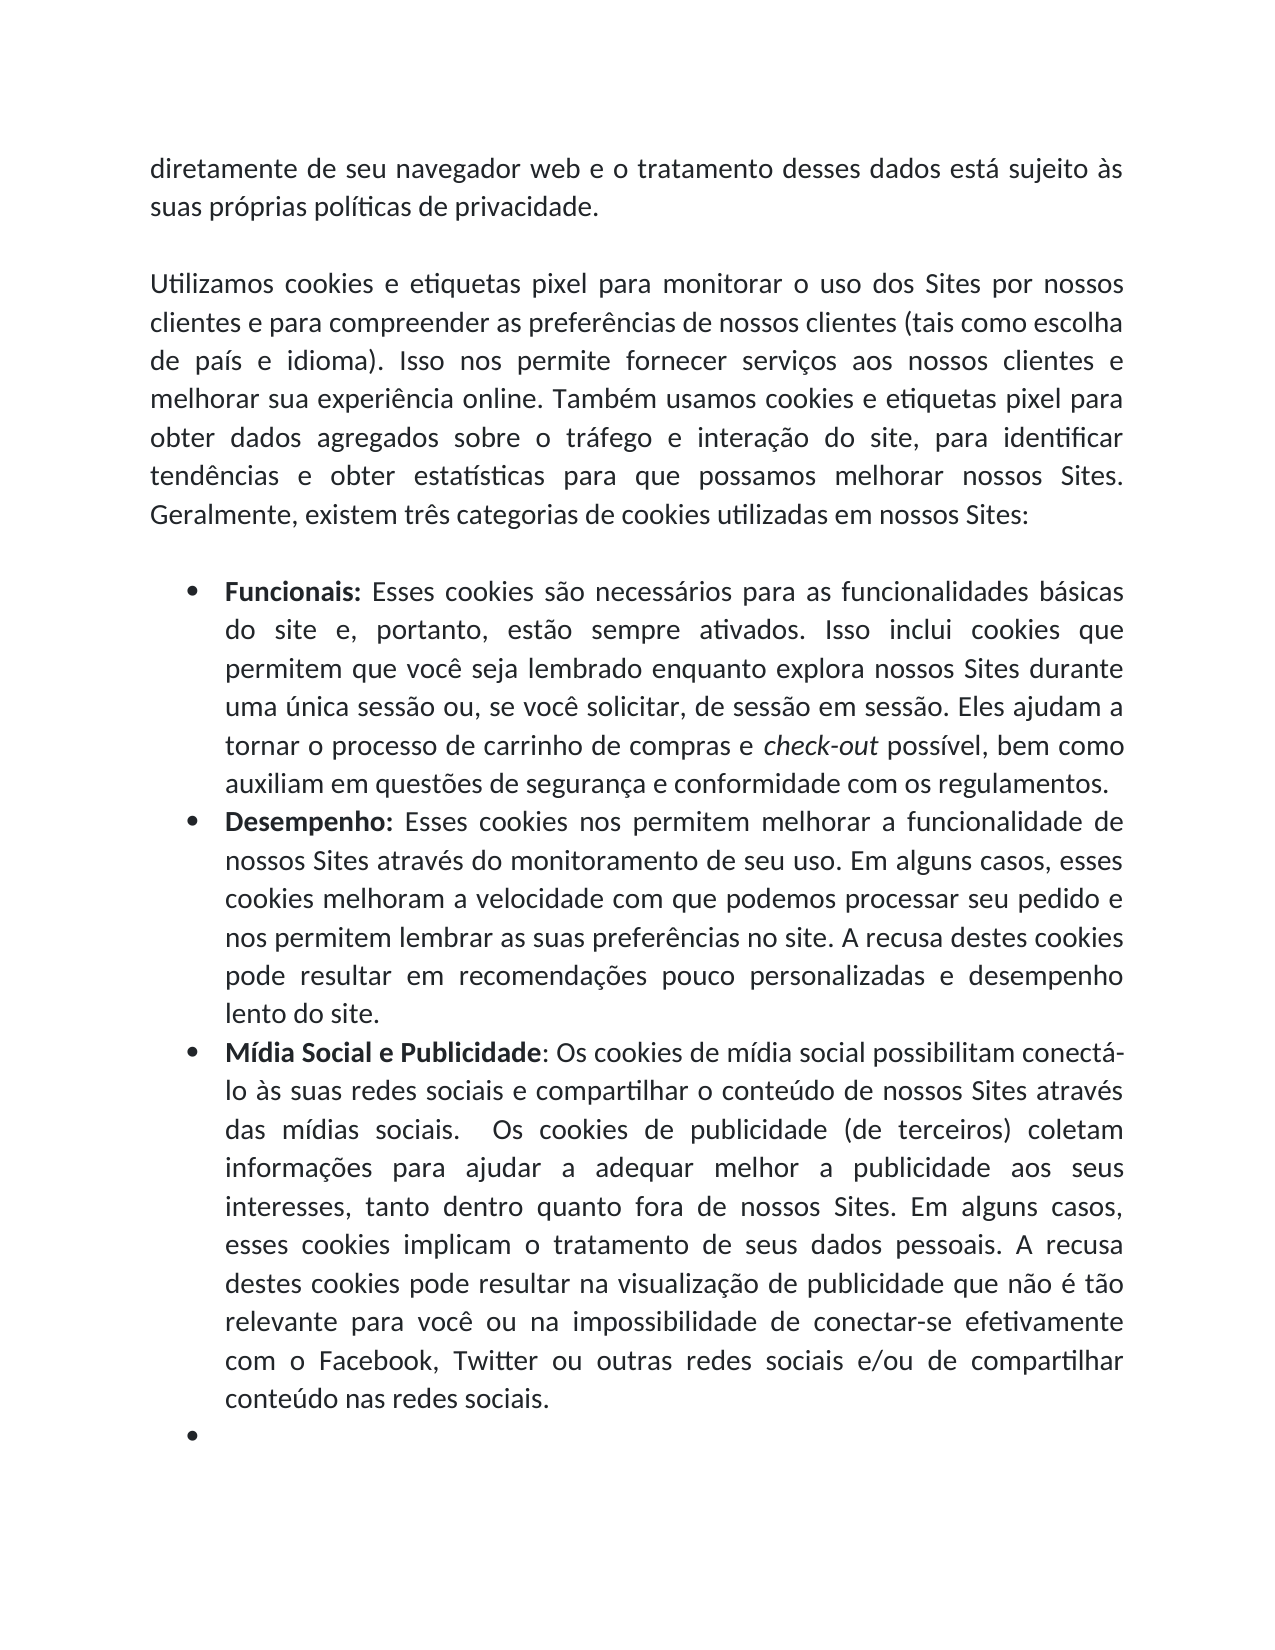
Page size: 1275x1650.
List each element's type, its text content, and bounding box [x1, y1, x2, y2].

list Mídia Social e Publicidade: Os cookies de mídia social possibilitam conectá-lo às suas redes sociais e compartilhar o conteúdo de nossos Sites através das mídias sociais. Os cookies de publicidade (de terceiros) coletam informações para ajudar a adequar melhor a publicidade aos seus interesses, tanto dentro quanto fora de nossos Sites. Em alguns casos, esses cookies implicam o tratamento de seus dados pessoais. A recusa destes cookies pode resultar na visualização de publicidade que não é tão relevante para você ou na impossibilidade de conectar-se efetivamente com o Facebook, Twitter ou outras redes sociais e/ou de compartilhar conteúdo nas redes sociais. [187, 1034, 1125, 1416]
list Funcionais: Esses cookies são necessários para as funcionalidades básicas do site e, portanto, estão sempre ativados. Isso inclui cookies que permitem que você seja lembrado enquanto explora nossos Sites durante uma única sessão ou, se você solicitar, de sessão em sessão. Eles ajudam a tornar o processo de carrinho de compras e check-out possível, bem como auxiliam em questões de segurança e conformidade com os regulamentos. [187, 573, 1125, 801]
list Desempenho: Esses cookies nos permitem melhorar a funcionalidade de nossos Sites através do monitoramento de seu uso. Em alguns casos, esses cookies melhoram a velocidade com que podemos processar seu pedido e nos permitem lembrar as suas preferências no site. A recusa destes cookies pode resultar em recomendações pouco personalizadas e desempenho lento do site. [187, 803, 1125, 1031]
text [150, 150, 1125, 224]
text Utilizamos cookies e etiquetas pixel para monitorar o uso dos Sites por nossos clientes e para compreender as preferências de nossos clientes (tais como escolha de país e idioma). Isso nos permite fornecer serviços aos nossos clientes e melhorar sua experiência online. Também usamos cookies e etiquetas pixel para obter dados agregados sobre o tráfego e interação do site, para identificar tendências e obter estatísticas para que possamos melhorar nossos Sites. Geralmente, existem três categorias de cookies utilizadas em nossos Sites: [150, 265, 1125, 532]
